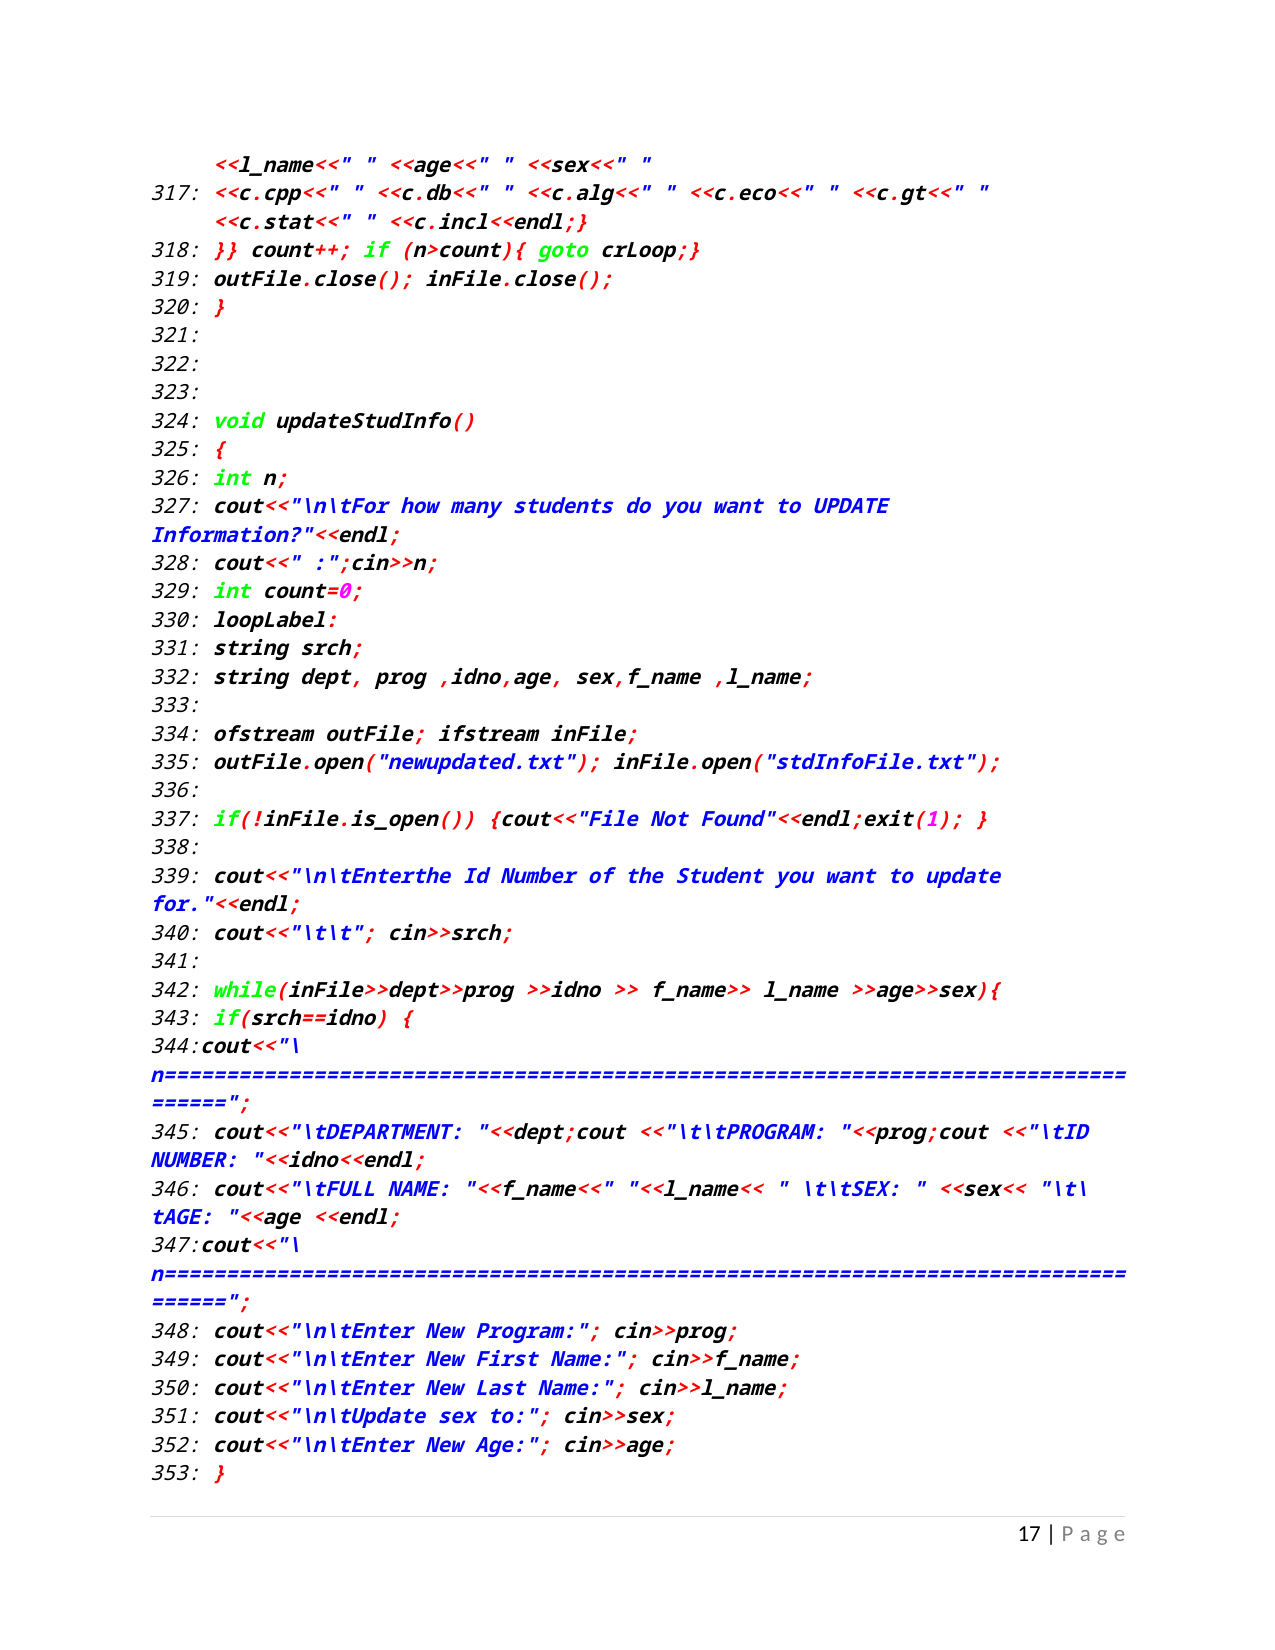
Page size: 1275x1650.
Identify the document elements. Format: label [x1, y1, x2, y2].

text [150, 150, 1125, 1487]
